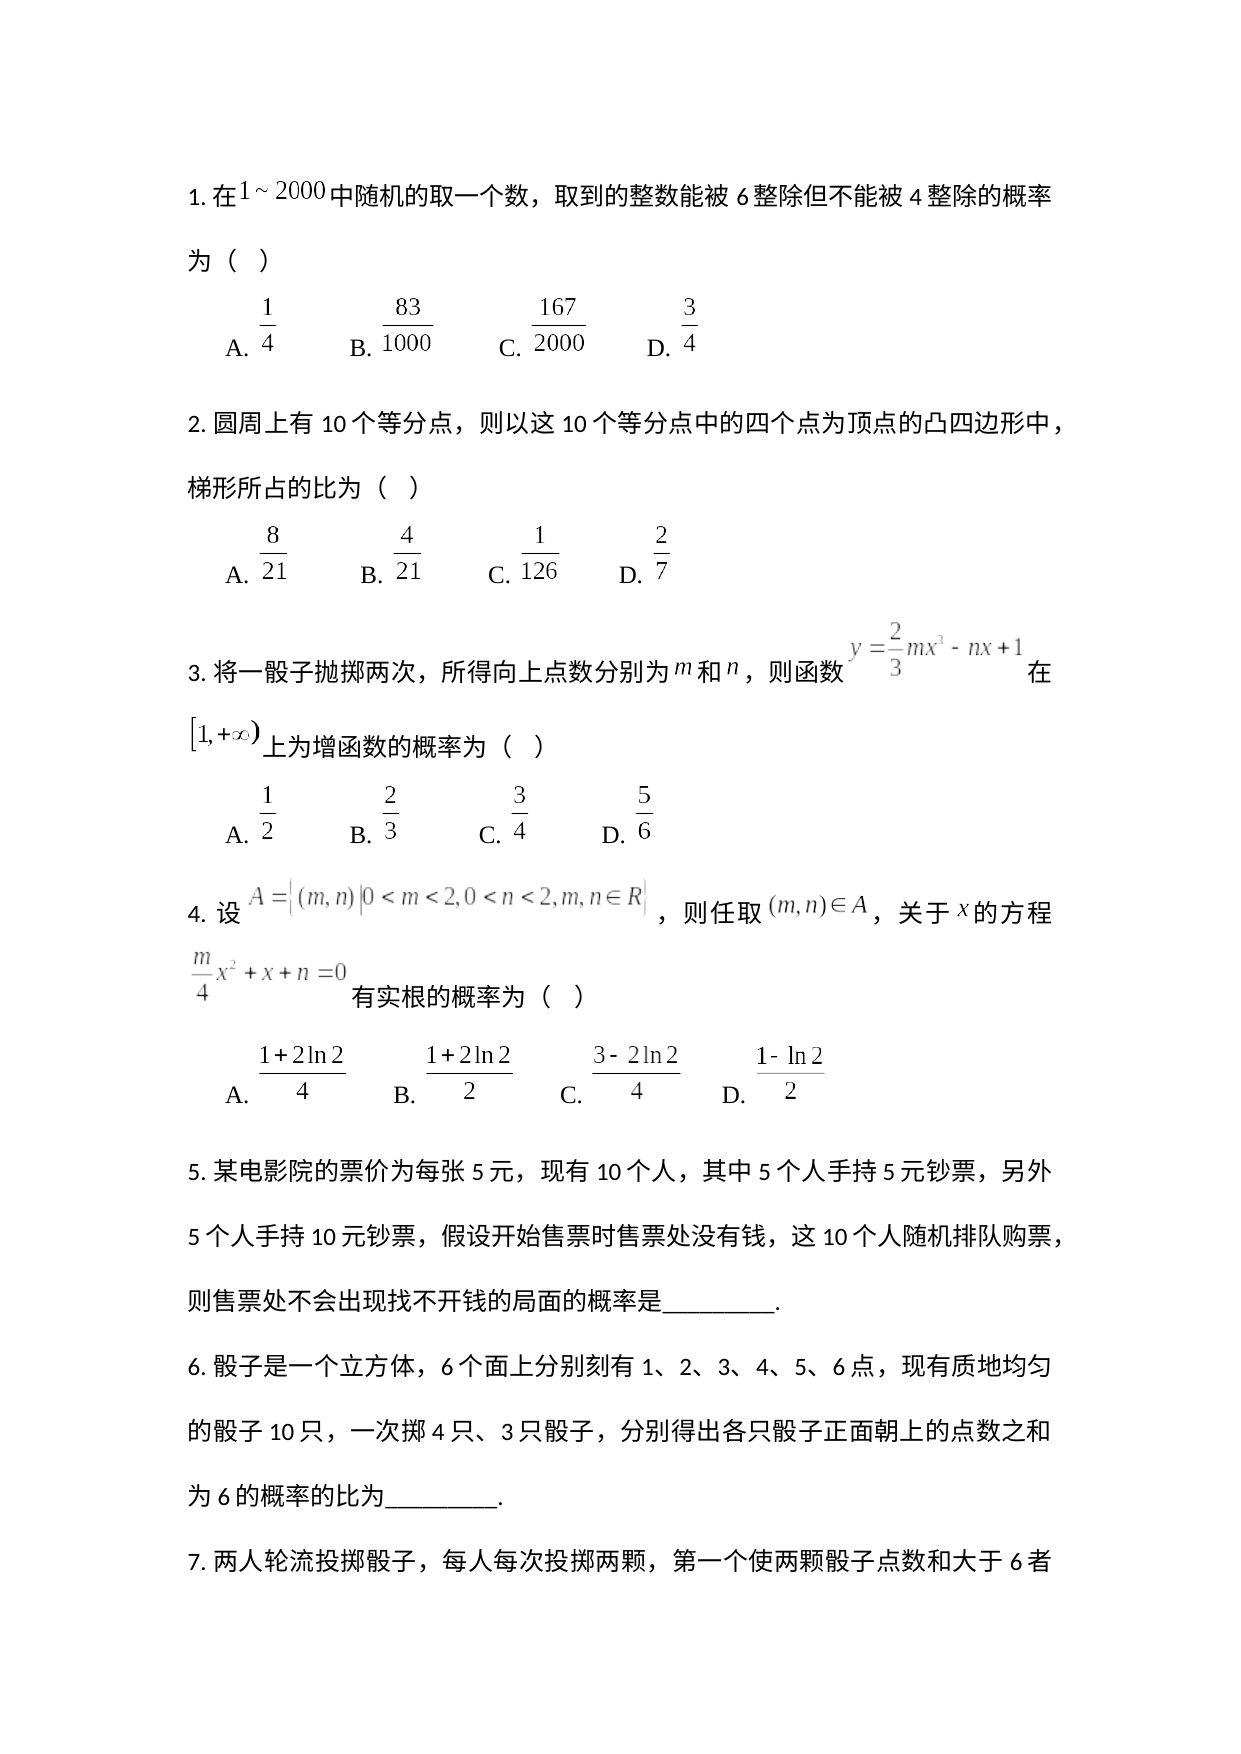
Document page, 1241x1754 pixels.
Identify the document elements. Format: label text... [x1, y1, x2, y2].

text A. B. C. D. [187, 519, 1053, 617]
text 3. 将一骰子抛掷两次，所得向上点数分别为和，则函数在上为增函数的概率为（ ） [187, 617, 1053, 779]
text 5. 某电影院的票价为每张5元，现有10个人，其中5个人手持5元钞票，另外5个人手持10元钞票，假设开始售票时售票处没有钱，这10个人随机排队购票，则售票处不会出现找不开钱的局面的概率是_________. [187, 1137, 1053, 1332]
text A. B. C. D. [187, 1039, 1053, 1137]
text A. B. C. D. [187, 292, 1053, 389]
text 1. 在中随机的取一个数，取到的整数能被6整除但不能被4整除的概率为（ ） [187, 162, 1053, 292]
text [187, 1527, 1053, 1592]
text A. B. C. D. [187, 779, 1053, 877]
text 6. 骰子是一个立方体，6个面上分别刻有1、2、3、4、5、6点，现有质地均匀的骰子10只，一次掷4只、3只骰子，分别得出各只骰子正面朝上的点数之和为6的概率的比为_________. [187, 1332, 1053, 1527]
text 4. 设，则任取，关于的方程有实根的概率为（ ） [187, 877, 1053, 1039]
text 2. 圆周上有10个等分点，则以这10个等分点中的四个点为顶点的凸四边形中，梯形所占的比为（ ） [187, 389, 1053, 519]
